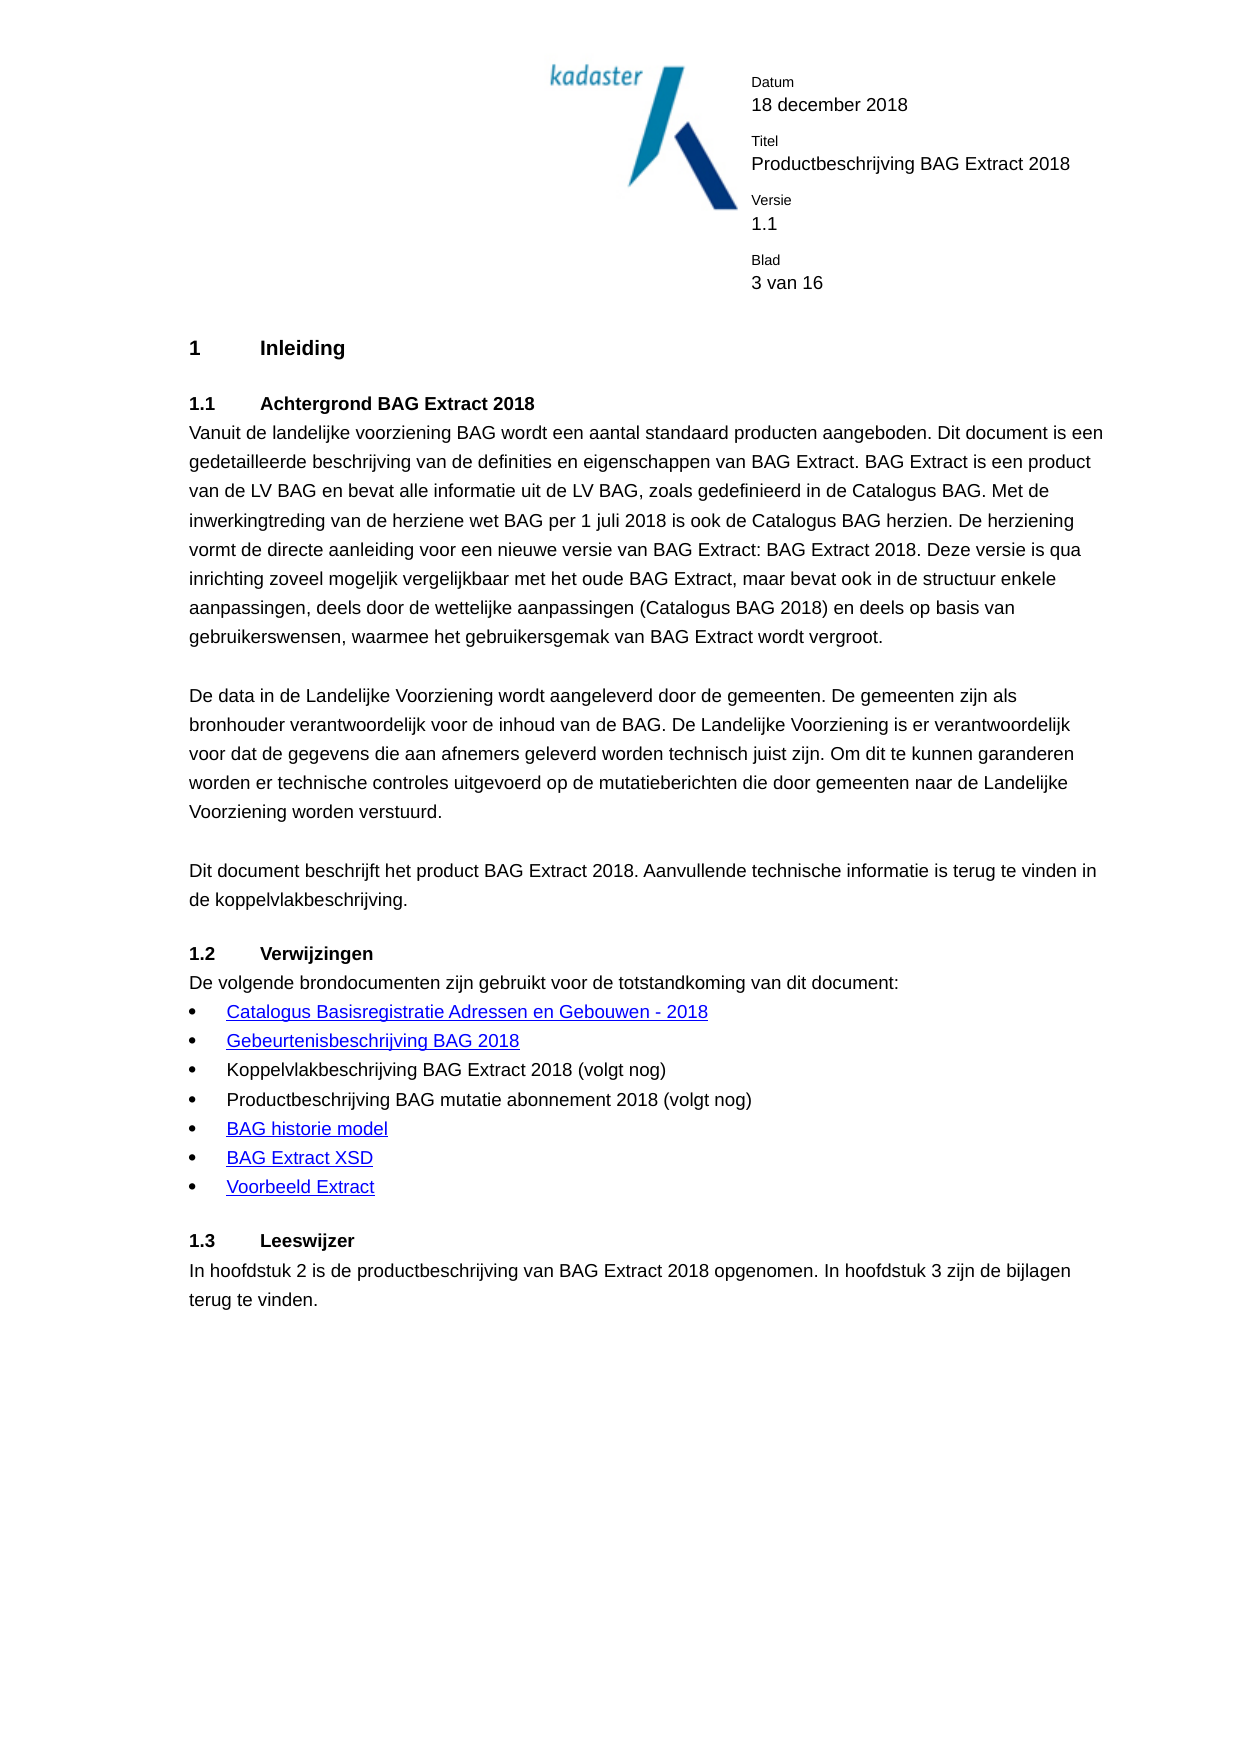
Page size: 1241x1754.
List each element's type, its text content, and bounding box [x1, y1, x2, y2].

list BAG Extract XSD [189, 1139, 1104, 1168]
list Productbeschrijving BAG mutatie abonnement 2018 (volgt nog) [189, 1081, 1104, 1110]
list Catalogus Basisregistratie Adressen en Gebouwen - 2018 [189, 993, 1104, 1023]
text De data in de Landelijke Voorziening wordt aangeleverd door de gemeenten. De gemeenten zijn als bronhouder verantwoordelijk voor de inhoud van de BAG. De Landelijke Voorziening is er verantwoordelijk voor dat de gegevens die aan afnemers geleverd worden technisch juist zijn. Om dit te kunnen garanderen worden er technische controles uitgevoerd op de mutatieberichten die door gemeenten naar de Landelijke Voorziening worden verstuurd. [189, 677, 1104, 823]
text Vanuit de landelijke voorziening BAG wordt een aantal standaard producten aangeboden. Dit document is een gedetailleerde beschrijving van de definities en eigenschappen van BAG Extract. BAG Extract is een product van de LV BAG en bevat alle informatie uit de LV BAG, zoals gedefinieerd in de Catalogus BAG. Met de inwerkingtreding van de herziene wet BAG per 1 juli 2018 is ook de Catalogus BAG herzien. De herziening vormt de directe aanleiding voor een nieuwe versie van BAG Extract: BAG Extract 2018. Deze versie is qua inrichting zoveel mogeljik vergelijkbaar met het oude BAG Extract, maar bevat ook in de structuur enkele aanpassingen, deels door de wettelijke aanpassingen (Catalogus BAG 2018) en deels op basis van gebruikerswensen, waarmee het gebruikersgemak van BAG Extract wordt vergroot. [189, 414, 1104, 648]
list Voorbeeld Extract [189, 1168, 1104, 1198]
text In hoofdstuk 2 is de productbeschrijving van BAG Extract 2018 opgenomen. In hoofdstuk 3 zijn de bijlagen terug te vinden. [189, 1252, 1104, 1310]
list BAG historie model [189, 1110, 1104, 1139]
list Koppelvlakbeschrijving BAG Extract 2018 (volgt nog) [189, 1052, 1104, 1081]
subtitle Leeswijzer [189, 1223, 1104, 1252]
text Dit document beschrijft het product BAG Extract 2018. Aanvullende technische informatie is terug te vinden in de koppelvlakbeschrijving. [189, 852, 1104, 910]
subtitle Verwijzingen [189, 935, 1104, 964]
text De volgende brondocumenten zijn gebruikt voor de totstandkoming van dit document: [189, 964, 1104, 993]
list Gebeurtenisbeschrijving BAG 2018 [189, 1023, 1104, 1052]
picture [533, 42, 753, 226]
subtitle Inleiding [189, 335, 1104, 360]
subtitle Achtergrond BAG Extract 2018 [189, 385, 1104, 414]
